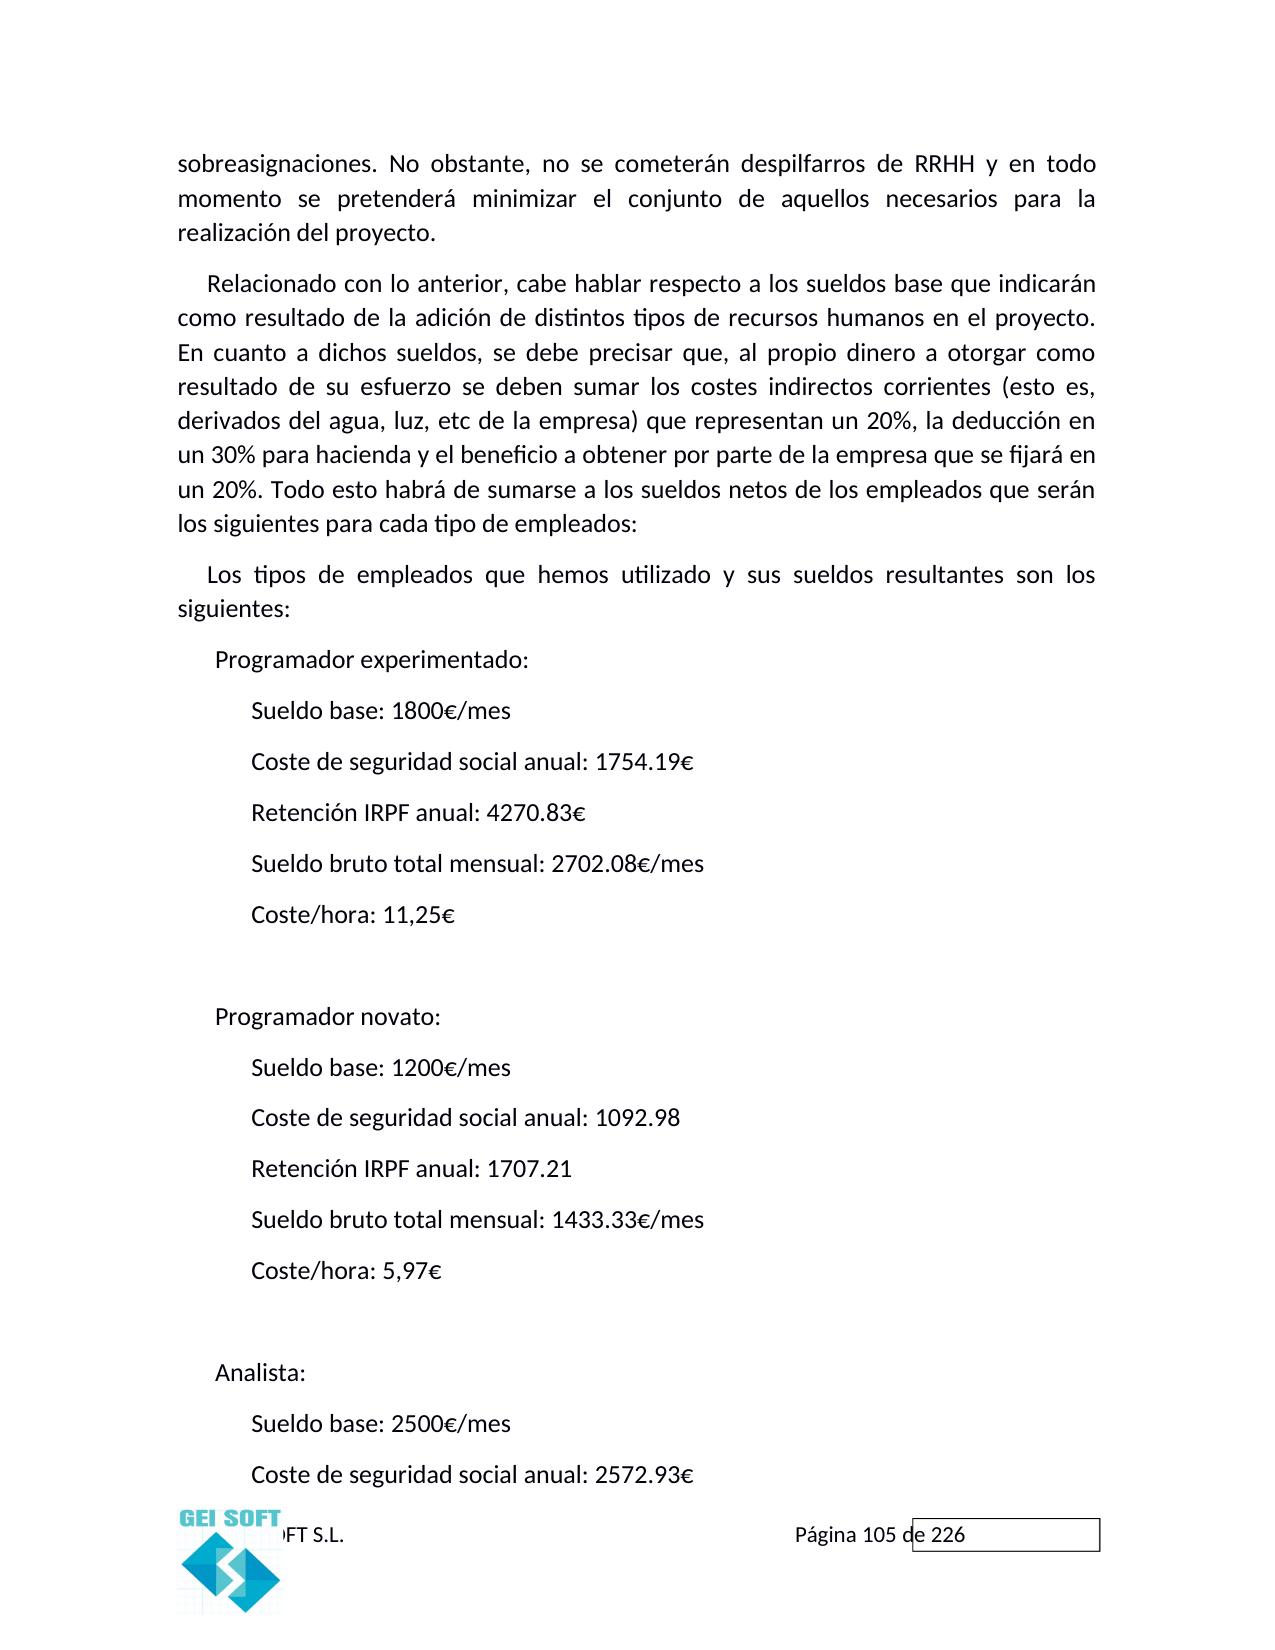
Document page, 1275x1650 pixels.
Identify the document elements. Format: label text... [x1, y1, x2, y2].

text Retención IRPF anual: 1707.21 [177, 1152, 1098, 1184]
text Coste de seguridad social anual: 1092.98 [177, 1102, 1098, 1133]
text Los tipos de empleados que hemos utilizado y sus sueldos resultantes son los siguientes: [177, 558, 1098, 624]
text Programador novato: [177, 1000, 1098, 1031]
text Sueldo base: 2500€/mes [177, 1407, 1098, 1439]
text Coste/hora: 5,97€ [177, 1254, 1098, 1286]
text Sueldo base: 1800€/mes [177, 694, 1098, 726]
text Coste de seguridad social anual: 2572.93€ [177, 1458, 1098, 1490]
text Programador experimentado: [177, 643, 1098, 675]
text Sueldo bruto total mensual: 1433.33€/mes [177, 1203, 1098, 1235]
text Retención IRPF anual: 4270.83€ [177, 796, 1098, 828]
text Analista: [177, 1356, 1098, 1388]
text Relacionado con lo anterior, cabe hablar respecto a los sueldos base que indicarán como resultado de la adición de distintos tipos de recursos humanos en el proyecto. En cuanto a dichos sueldos, se debe precisar que, al propio dinero a otorgar como resultado de su esfuerzo se deben sumar los costes indirectos corrientes (esto es, derivados del agua, luz, etc de la empresa) que representan un 20%, la deducción en un 30% para hacienda y el beneficio a obtener por parte de la empresa que se fijará en un 20%. Todo esto habrá de sumarse a los sueldos netos de los empleados que serán los siguientes para cada tipo de empleados: [177, 267, 1098, 539]
text Sueldo base: 1200€/mes [177, 1051, 1098, 1082]
text Coste de seguridad social anual: 1754.19€ [177, 745, 1098, 777]
picture [177, 1507, 284, 1615]
picture [912, 1518, 1102, 1553]
text Sueldo bruto total mensual: 2702.08€/mes [177, 847, 1098, 879]
text Coste/hora: 11,25€ [177, 898, 1098, 929]
